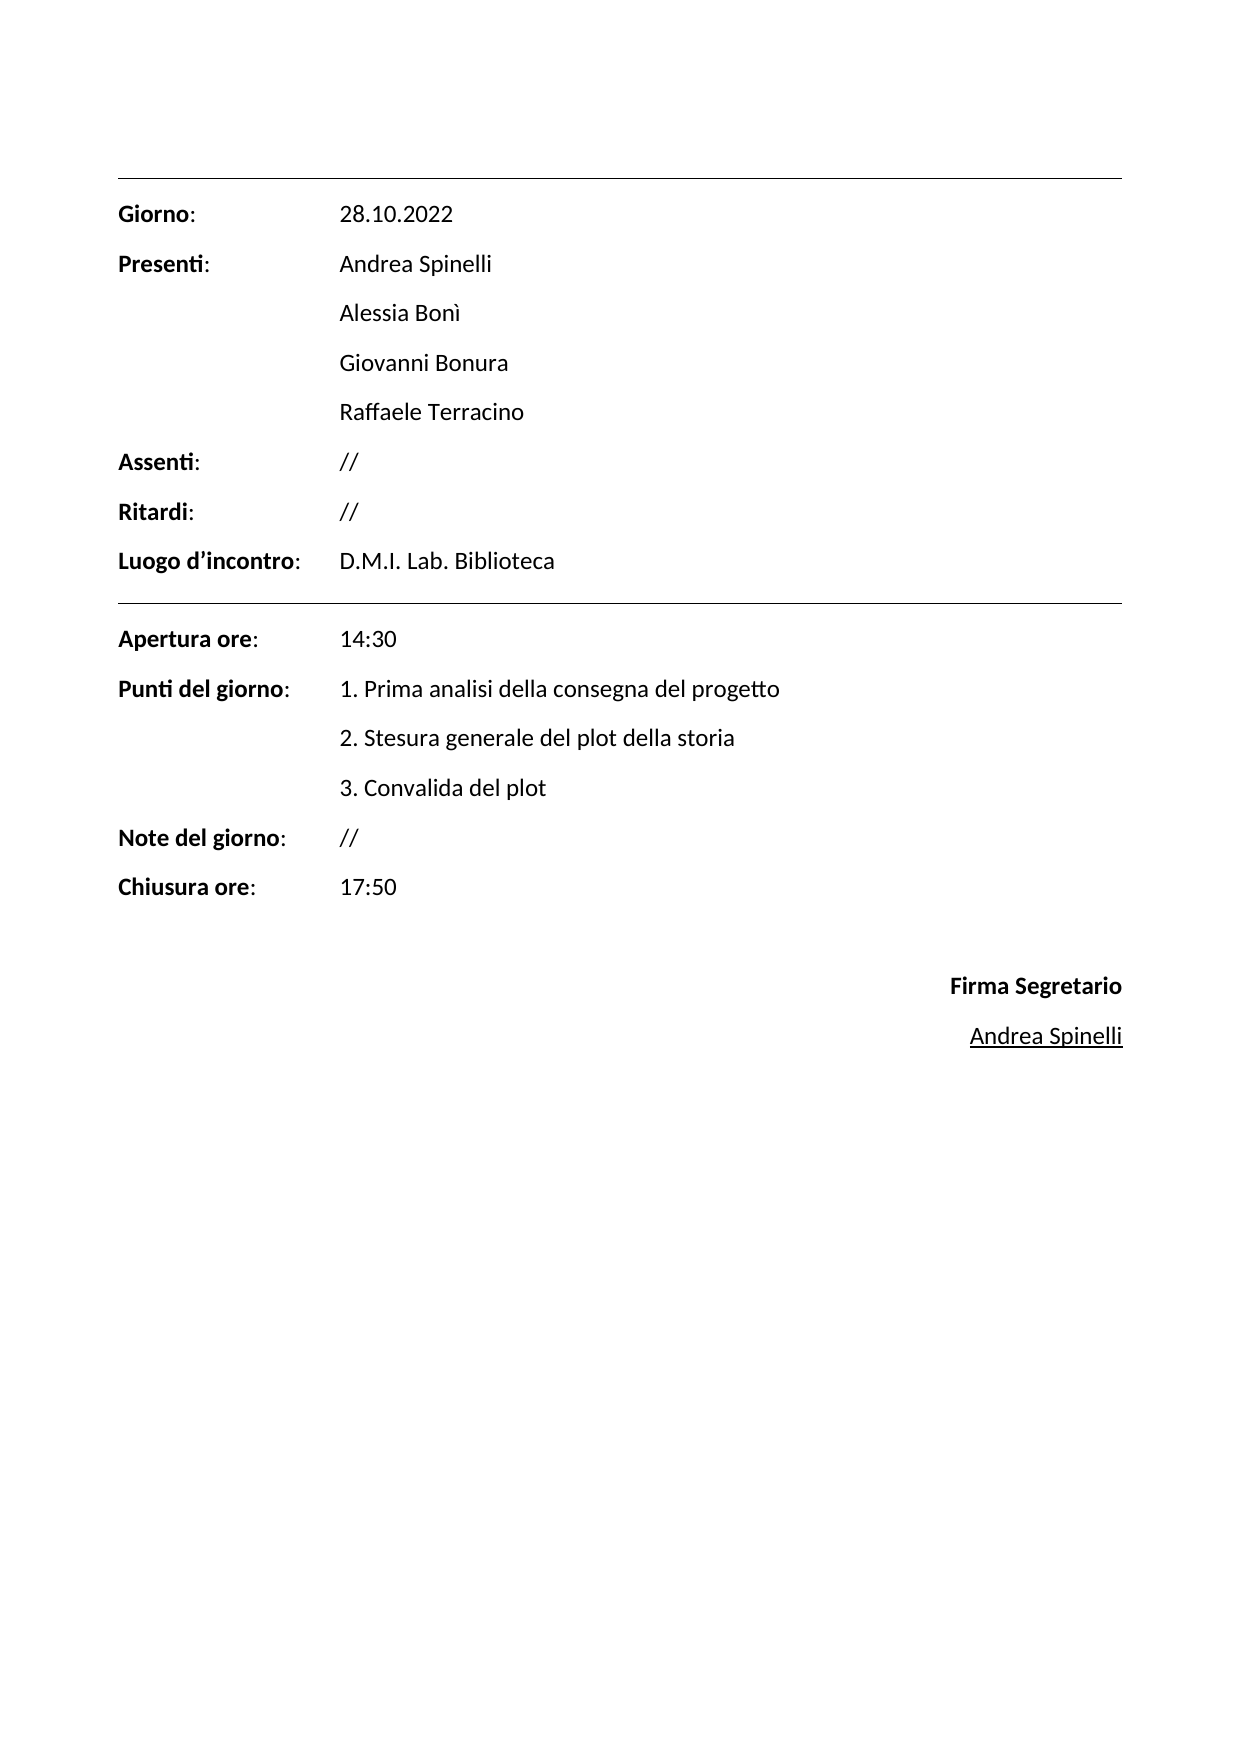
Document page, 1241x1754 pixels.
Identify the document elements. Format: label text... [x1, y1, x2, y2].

text Firma Segretario [118, 971, 1122, 1001]
text Apertura ore: 14:30 [118, 623, 1122, 654]
text Ritardi: // [118, 496, 1122, 526]
text Punti del giorno: 1. Prima analisi della consegna del progetto [118, 673, 1122, 703]
text Luogo d’incontro: D.M.I. Lab. Biblioteca [118, 545, 1122, 603]
text Raffaele Terracino [118, 396, 1122, 427]
text Assenti: // [118, 446, 1122, 477]
text Giovanni Bonura [118, 347, 1122, 377]
text Presenti: Andrea Spinelli [118, 248, 1122, 278]
text Andrea Spinelli [118, 1020, 1122, 1051]
text Giorno: 28.10.2022 [118, 198, 1122, 229]
text 3. Convalida del plot [118, 772, 1122, 803]
text 2. Stesura generale del plot della storia [118, 723, 1122, 753]
text Note del giorno: // [118, 822, 1122, 852]
text Alessia Bonì [118, 297, 1122, 328]
text Chiusura ore: 17:50 [118, 871, 1122, 902]
